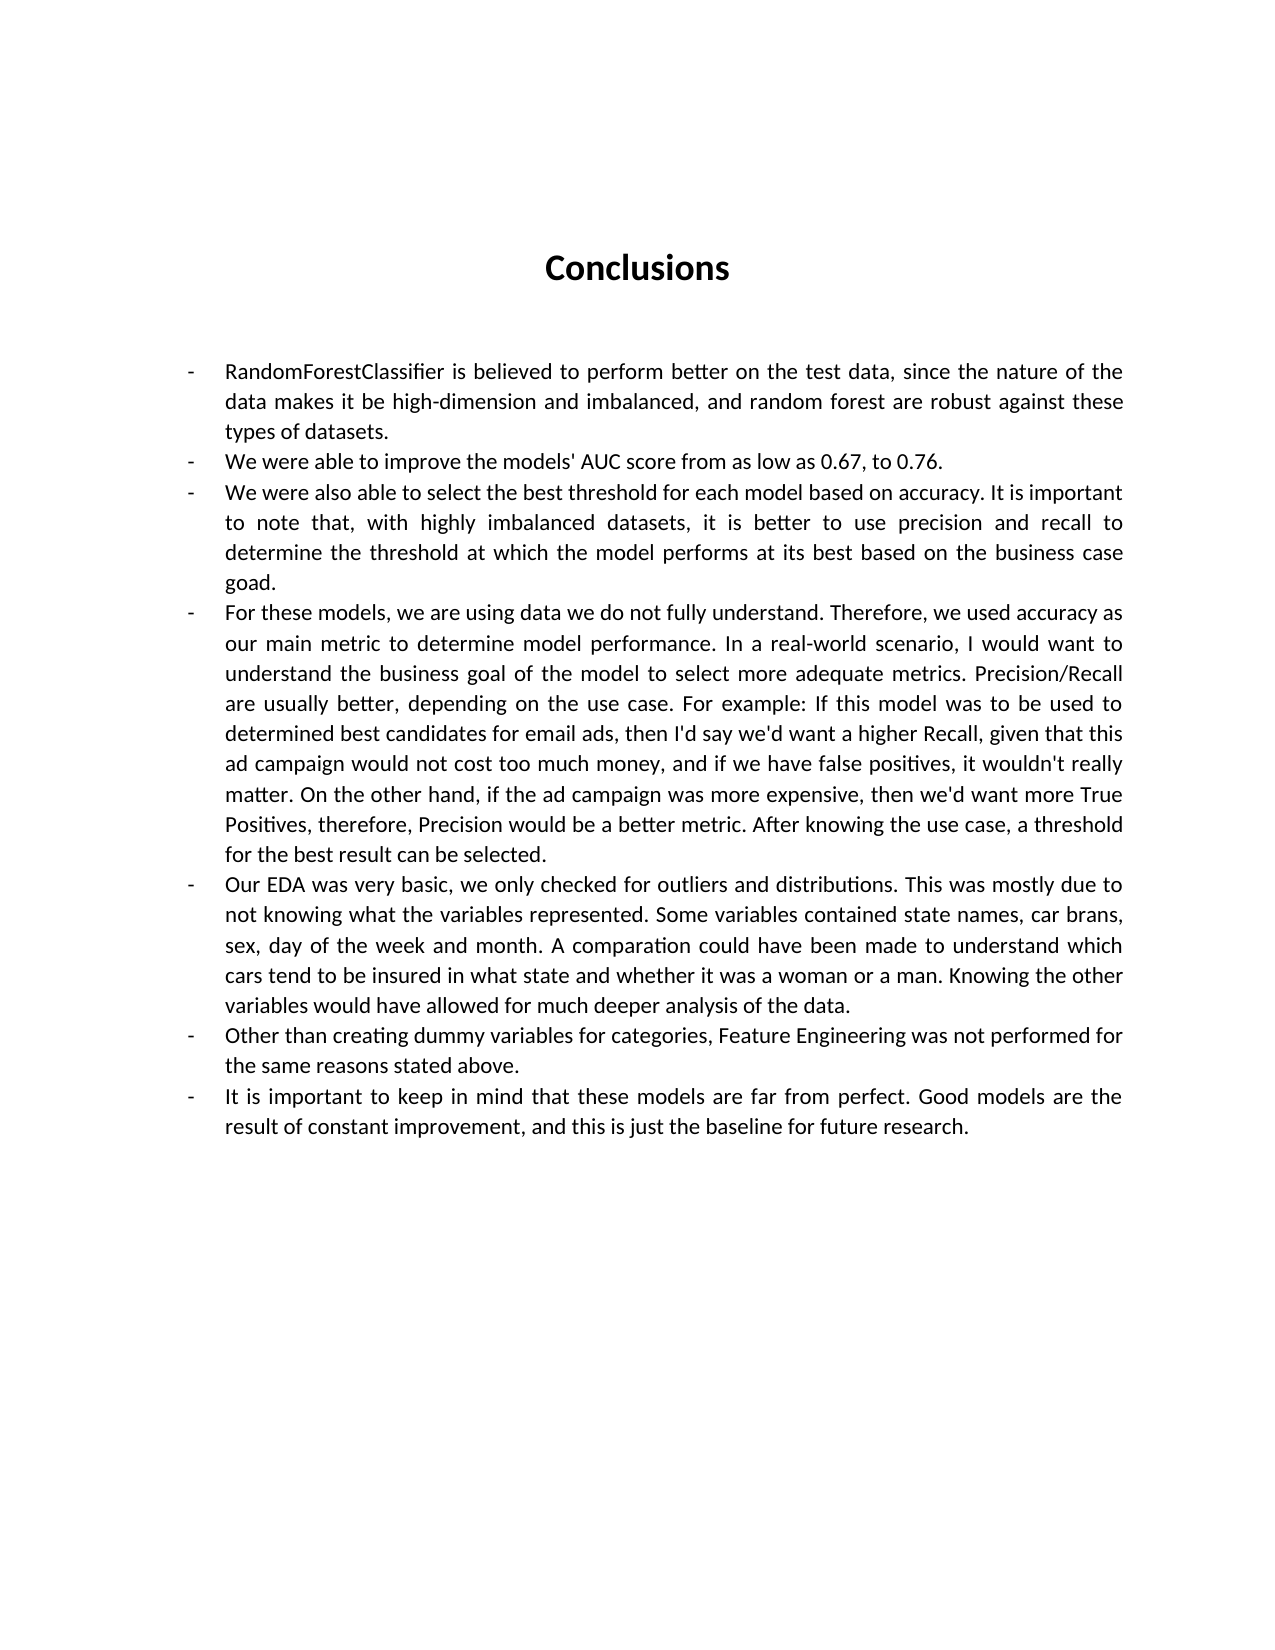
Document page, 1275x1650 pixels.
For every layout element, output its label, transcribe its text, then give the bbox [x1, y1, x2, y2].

list We were also able to select the best threshold for each model based on accuracy. It is important to note that, with highly imbalanced datasets, it is better to use precision and recall to determine the threshold at which the model performs at its best based on the business case goad. [187, 478, 1125, 596]
list It is important to keep in mind that these models are far from perfect. Good models are the result of constant improvement, and this is just the baseline for future research. [187, 1082, 1125, 1140]
list We were able to improve the models' AUC score from as low as 0.67, to 0.76. [187, 447, 1125, 475]
list Other than creating dummy variables for categories, Feature Engineering was not performed for the same reasons stated above. [187, 1021, 1125, 1079]
list For these models, we are using data we do not fully understand. Therefore, we used accuracy as our main metric to determine model performance. In a real-world scenario, I would want to understand the business goal of the model to select more adequate metrics. Precision/Recall are usually better, depending on the use case. For example: If this model was to be used to determined best candidates for email ads, then I'd say we'd want a higher Recall, given that this ad campaign would not cost too much money, and if we have false positives, it wouldn't really matter. On the other hand, if the ad campaign was more expensive, then we'd want more True Positives, therefore, Precision would be a better metric. After knowing the use case, a threshold for the best result can be selected. [187, 598, 1125, 868]
text Conclusions [150, 244, 1125, 289]
list RandomForestClassifier is believed to perform better on the test data, since the nature of the data makes it be high-dimension and imbalanced, and random forest are robust against these types of datasets. [187, 357, 1125, 445]
list Our EDA was very basic, we only checked for outliers and distributions. This was mostly due to not knowing what the variables represented. Some variables contained state names, car brans, sex, day of the week and month. A comparation could have been made to understand which cars tend to be insured in what state and whether it was a woman or a man. Knowing the other variables would have allowed for much deeper analysis of the data. [187, 870, 1125, 1019]
